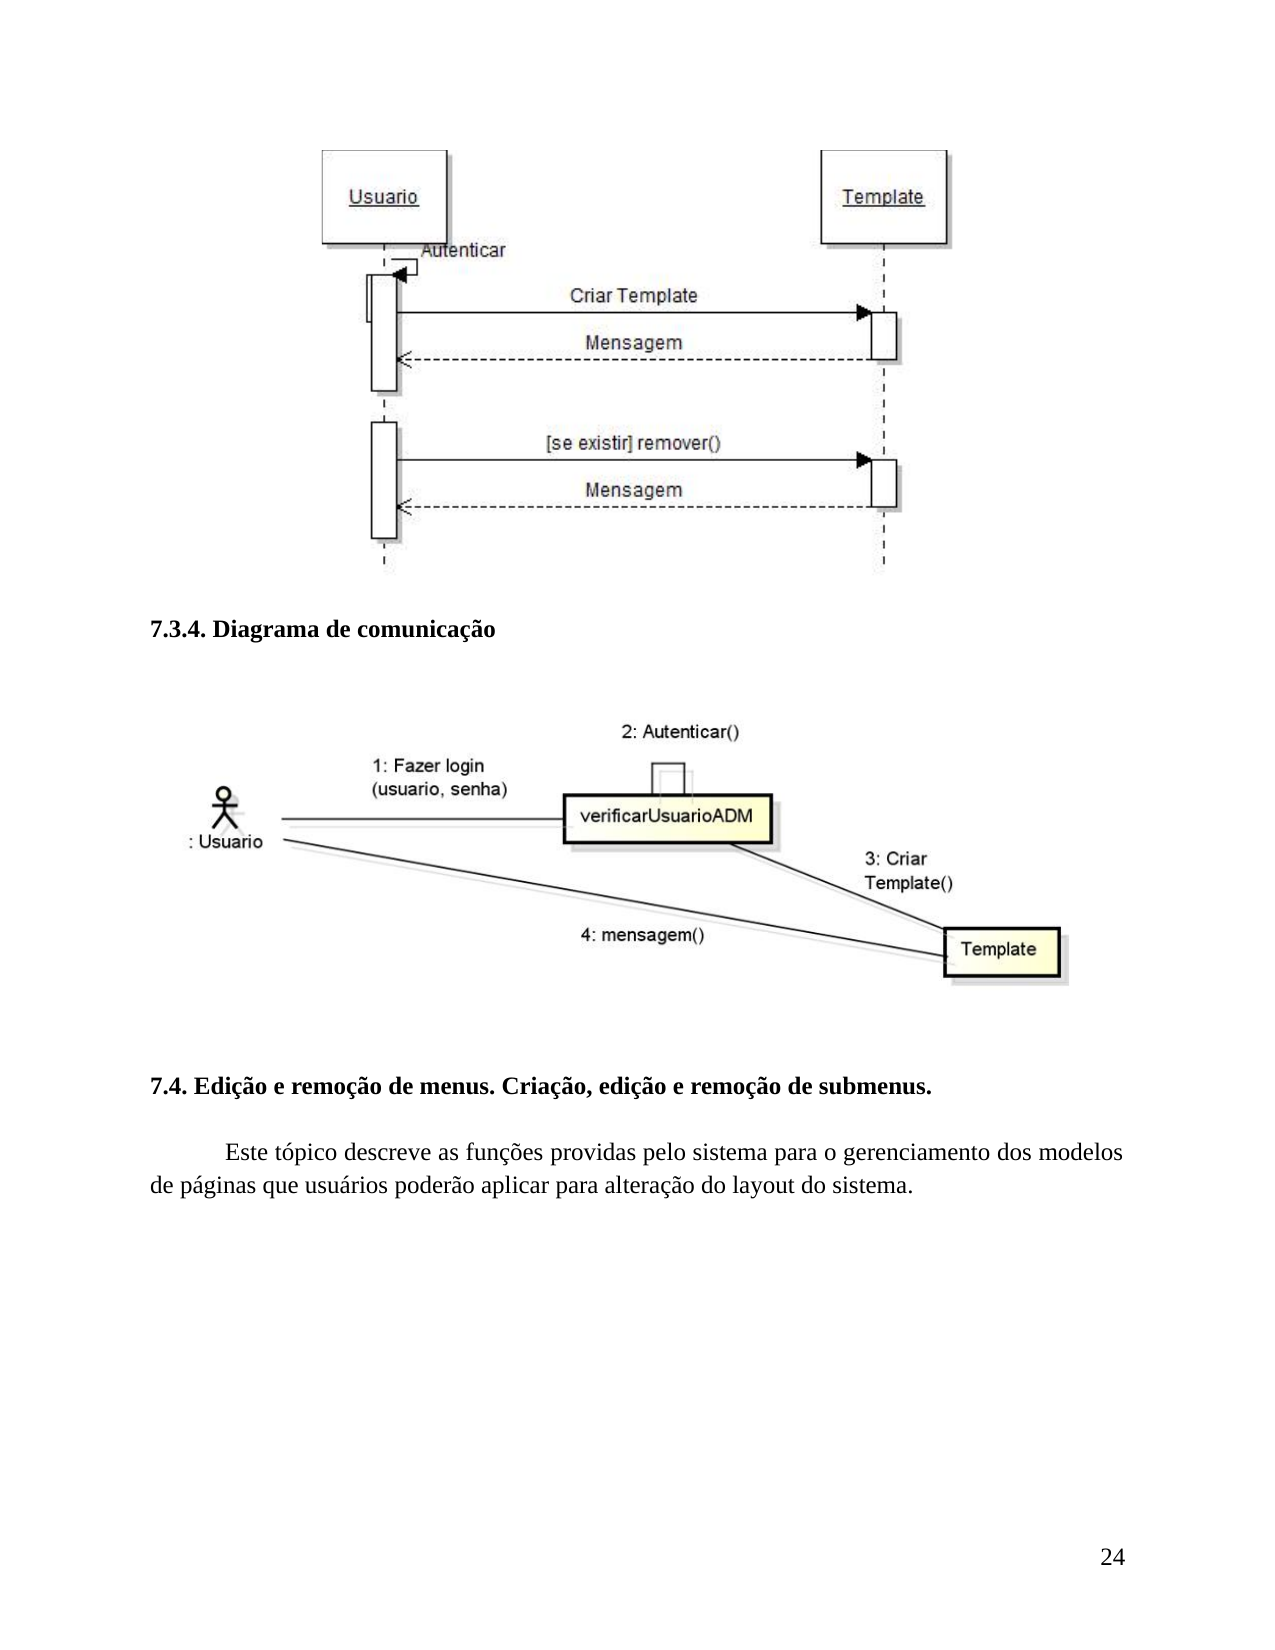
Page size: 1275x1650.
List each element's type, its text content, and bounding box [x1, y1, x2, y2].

text Este tópico descreve as funções providas pelo sistema para o gerenciamento dos modelos de páginas que usuários poderão aplicar para alteração do layout do sistema. [150, 1137, 1125, 1199]
picture [150, 680, 1125, 1034]
picture [321, 150, 954, 577]
text 7.3.4. Diagrama de comunicação [150, 614, 1125, 643]
text 7.4. Edição e remoção de menus. Criação, edição e remoção de submenus. [150, 1071, 1125, 1100]
